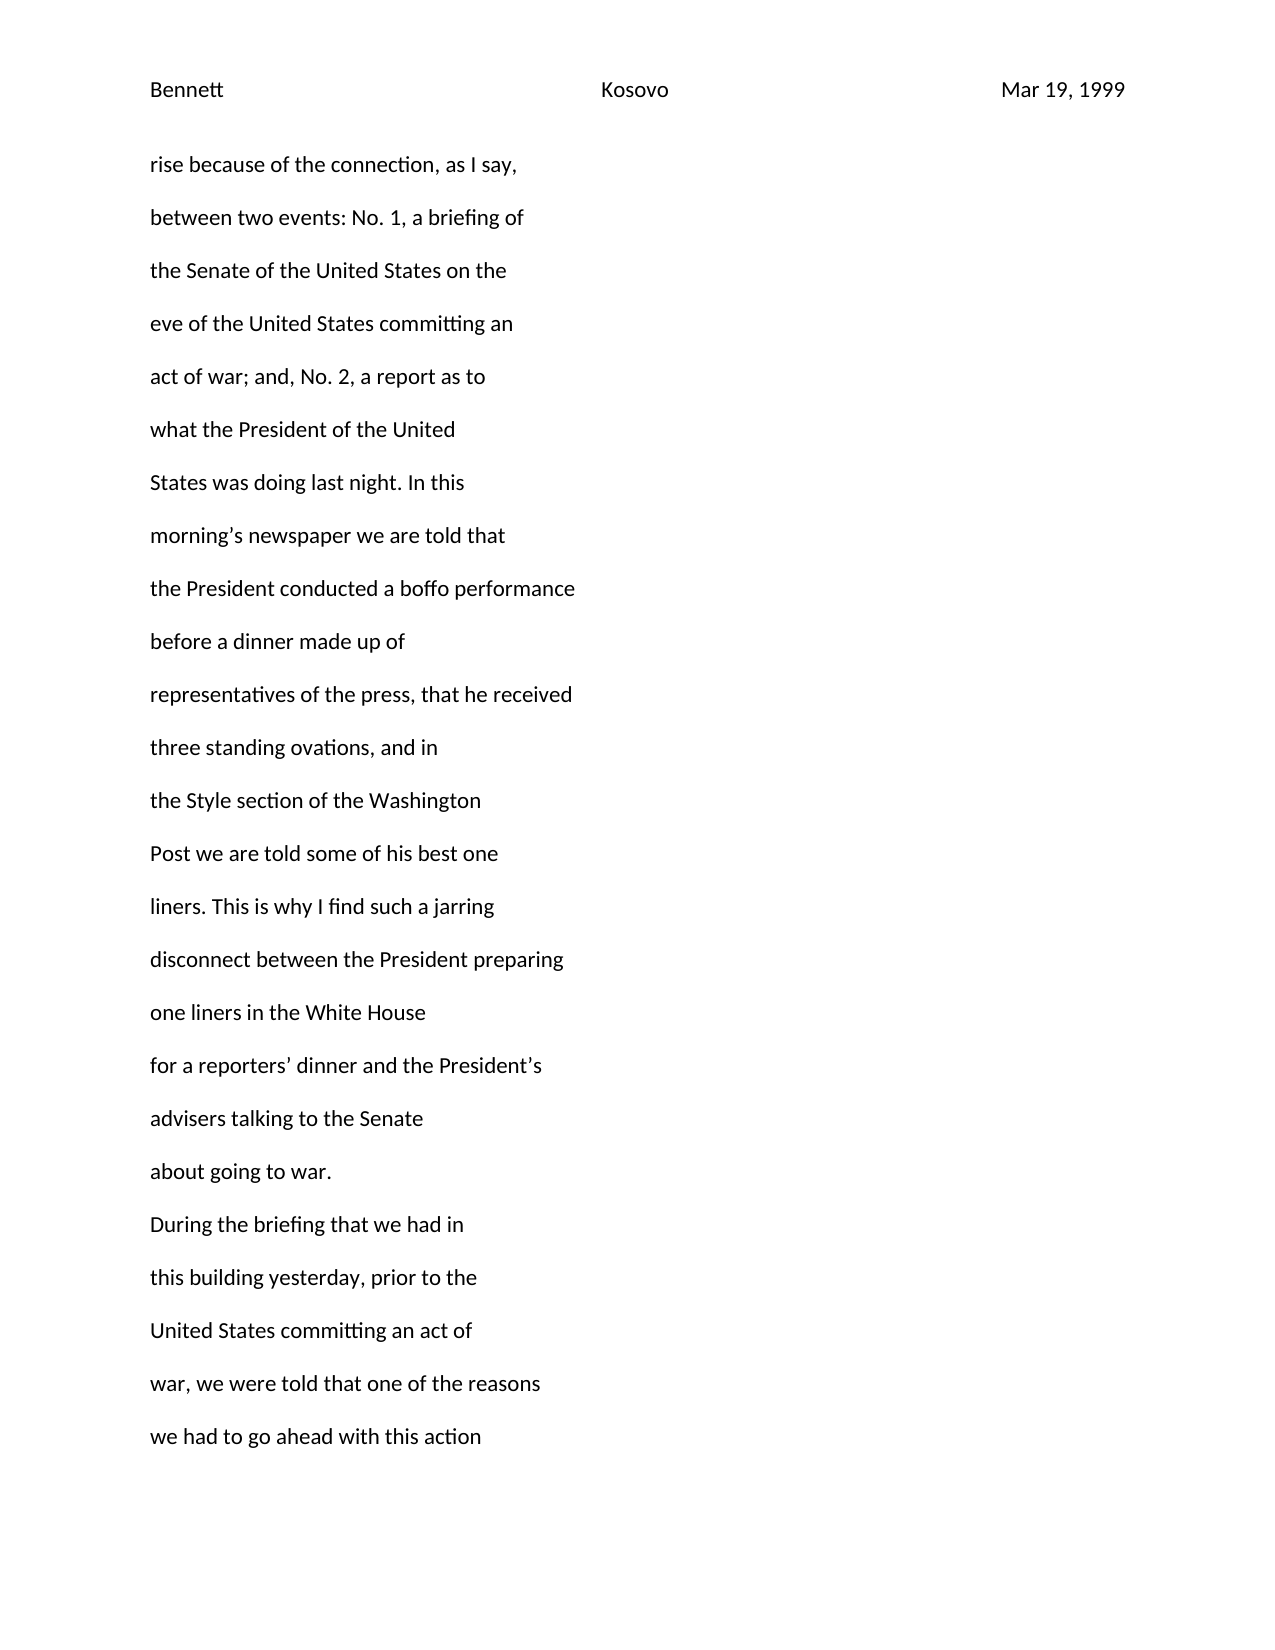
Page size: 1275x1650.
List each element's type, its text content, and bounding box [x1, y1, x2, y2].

text morning’s newspaper we are told that [150, 521, 1125, 549]
text about going to war. [150, 1157, 1125, 1185]
text advisers talking to the Senate [150, 1104, 1125, 1132]
text between two events: No. 1, a briefing of [150, 203, 1125, 231]
text one liners in the White House [150, 998, 1125, 1026]
text for a reporters’ dinner and the President’s [150, 1051, 1125, 1079]
text the Senate of the United States on the [150, 256, 1125, 284]
text before a dinner made up of [150, 627, 1125, 655]
text we had to go ahead with this action [150, 1422, 1125, 1451]
text this building yesterday, prior to the [150, 1263, 1125, 1291]
text liners. This is why I find such a jarring [150, 892, 1125, 920]
text eve of the United States committing an [150, 309, 1125, 337]
text what the President of the United [150, 415, 1125, 443]
text act of war; and, No. 2, a report as to [150, 362, 1125, 390]
text rise because of the connection, as I say, [150, 150, 1125, 178]
text disconnect between the President preparing [150, 945, 1125, 973]
text United States committing an act of [150, 1316, 1125, 1344]
text States was doing last night. In this [150, 468, 1125, 496]
text During the briefing that we had in [150, 1210, 1125, 1238]
text the President conducted a boffo performance [150, 574, 1125, 602]
text three standing ovations, and in [150, 733, 1125, 761]
text war, we were told that one of the reasons [150, 1369, 1125, 1397]
text representatives of the press, that he received [150, 680, 1125, 708]
text Post we are told some of his best one [150, 839, 1125, 867]
text the Style section of the Washington [150, 786, 1125, 814]
